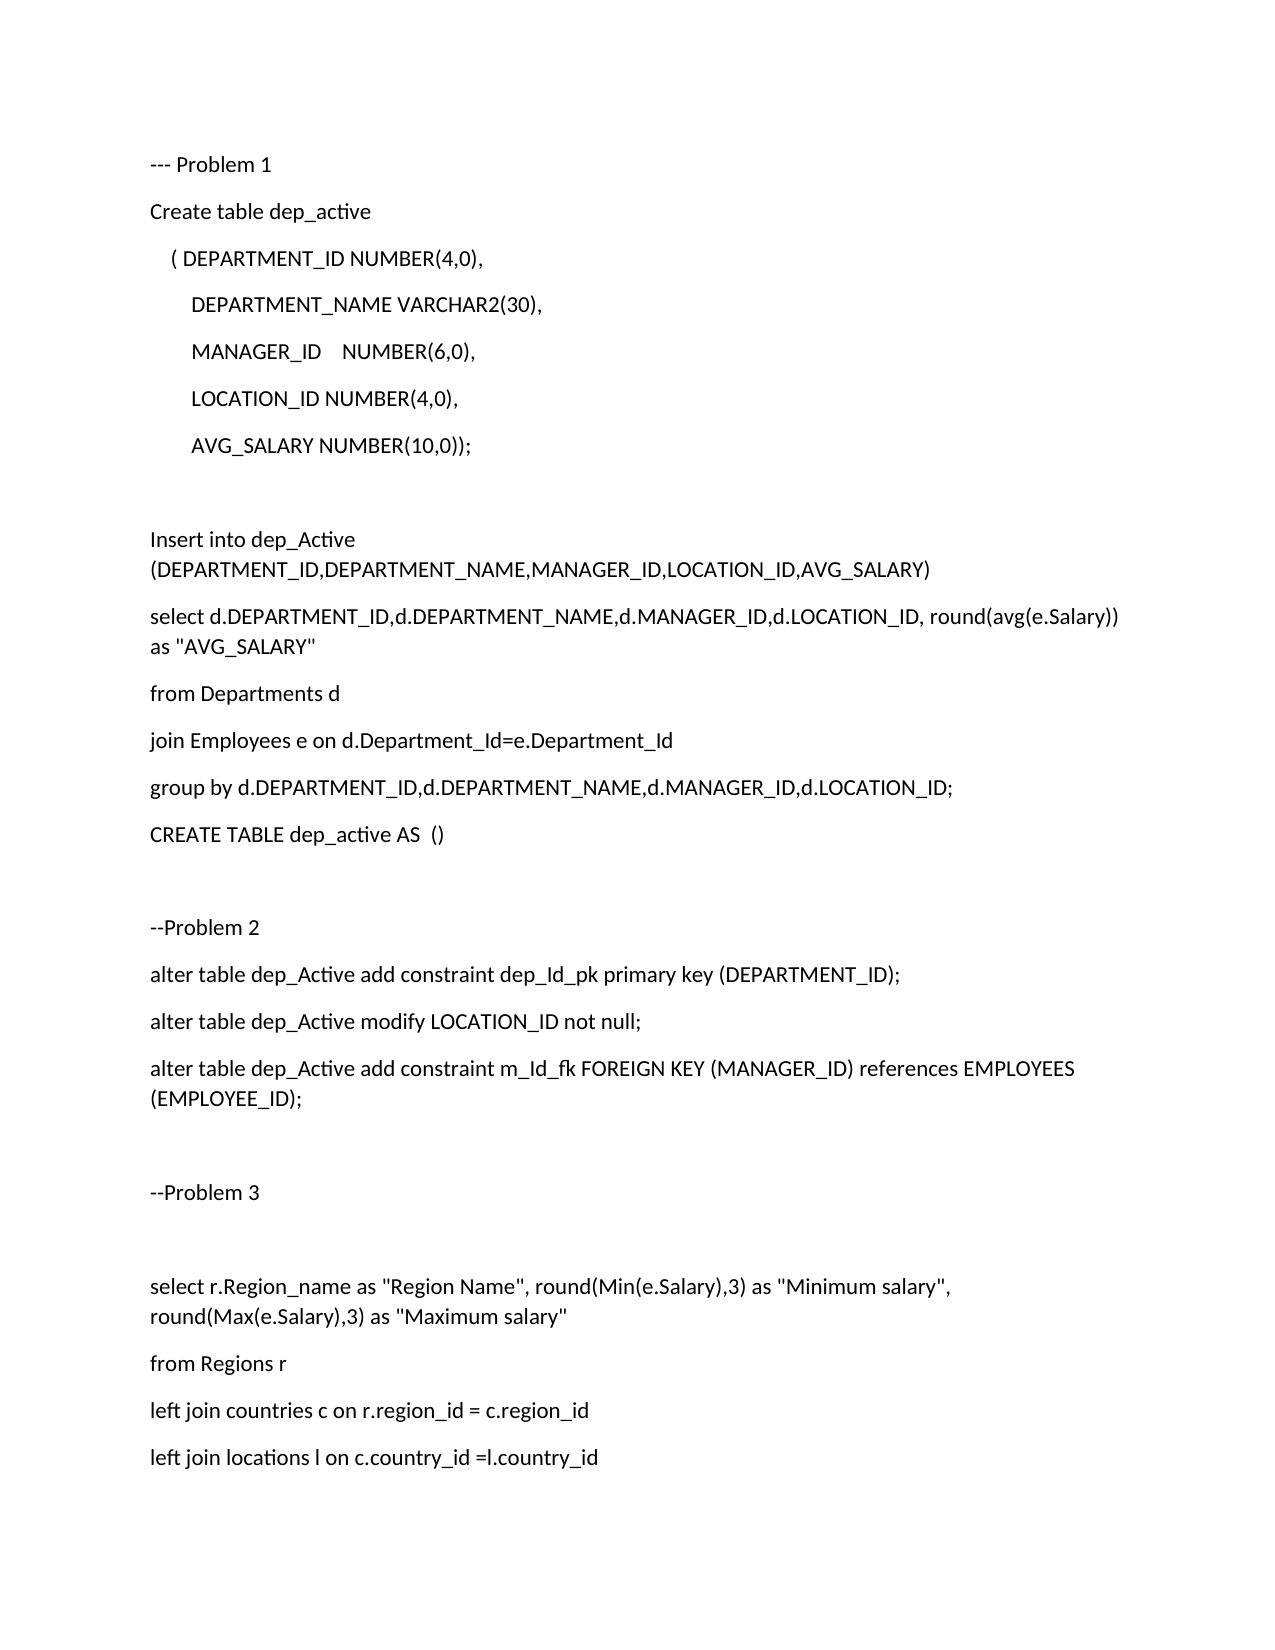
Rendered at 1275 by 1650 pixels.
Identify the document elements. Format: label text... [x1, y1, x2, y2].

text Create table dep_active [150, 197, 1125, 225]
text DEPARTMENT_NAME VARCHAR2(30), [150, 291, 1125, 319]
text AVG_SALARY NUMBER(10,0)); [150, 431, 1125, 459]
text --Problem 3 [150, 1178, 1125, 1206]
text Insert into dep_Active (DEPARTMENT_ID,DEPARTMENT_NAME,MANAGER_ID,LOCATION_ID,AVG_SALARY) [150, 525, 1125, 583]
text left join countries c on r.region_id = c.region_id [150, 1396, 1125, 1424]
text ( DEPARTMENT_ID NUMBER(4,0), [150, 244, 1125, 272]
text select r.Region_name as "Region Name", round(Min(e.Salary),3) as "Minimum salary", round(Max(e.Salary),3) as "Maximum salary" [150, 1272, 1125, 1330]
text --Problem 2 [150, 913, 1125, 942]
text group by d.DEPARTMENT_ID,d.DEPARTMENT_NAME,d.MANAGER_ID,d.LOCATION_ID; [150, 773, 1125, 801]
text from Regions r [150, 1349, 1125, 1377]
text CREATE TABLE dep_active AS () [150, 820, 1125, 848]
text alter table dep_Active add constraint dep_Id_pk primary key (DEPARTMENT_ID); [150, 960, 1125, 988]
text left join locations l on c.country_id =l.country_id [150, 1443, 1125, 1471]
text LOCATION_ID NUMBER(4,0), [150, 384, 1125, 412]
text MANAGER_ID NUMBER(6,0), [150, 337, 1125, 366]
text select d.DEPARTMENT_ID,d.DEPARTMENT_NAME,d.MANAGER_ID,d.LOCATION_ID, round(avg(e.Salary)) as "AVG_SALARY" [150, 602, 1125, 660]
text --- Problem 1 [150, 150, 1125, 178]
text join Employees e on d.Department_Id=e.Department_Id [150, 726, 1125, 754]
text from Departments d [150, 679, 1125, 707]
text alter table dep_Active add constraint m_Id_fk FOREIGN KEY (MANAGER_ID) references EMPLOYEES (EMPLOYEE_ID); [150, 1054, 1125, 1112]
text alter table dep_Active modify LOCATION_ID not null; [150, 1007, 1125, 1035]
